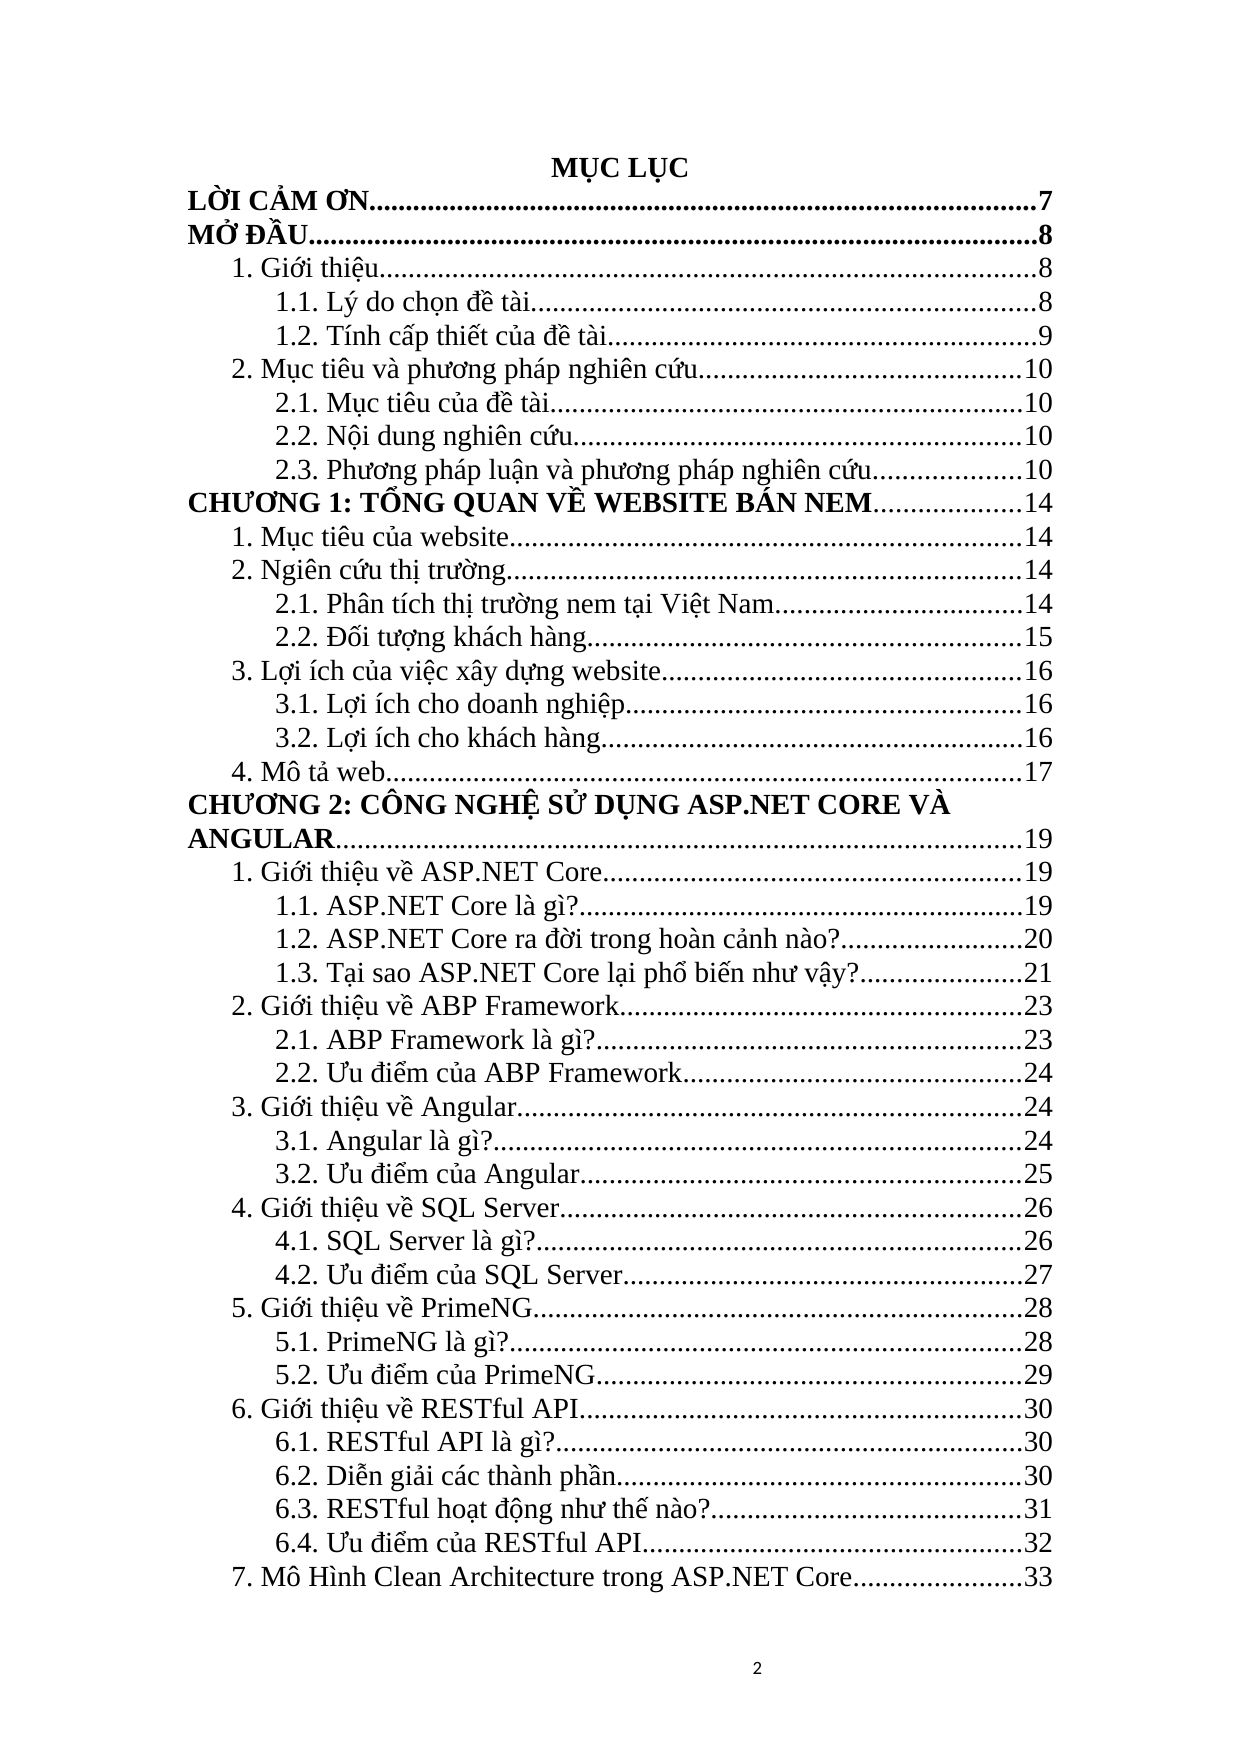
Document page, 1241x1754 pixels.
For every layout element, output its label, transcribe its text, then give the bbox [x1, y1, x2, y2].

text MỤC LỤC [187, 150, 1053, 183]
text MỞ ĐẦU 8 [187, 217, 1053, 251]
text 1. Giới thiệu về ASP.NET Core 19 [231, 854, 1053, 888]
text 6.4. Ưu điểm của RESTful API 32 [275, 1525, 1053, 1559]
text 2.3. Phương pháp luận và phương pháp nghiên cứu 10 [275, 452, 1053, 485]
text 4. Mô tả web. 17 [231, 754, 1053, 787]
text 1.1. ASP.NET Core là gì? 19 [275, 888, 1053, 921]
text 5.2. Ưu điểm của PrimeNG 29 [275, 1357, 1053, 1391]
text 2. Mục tiêu và phương pháp nghiên cứu 10 [231, 351, 1053, 385]
text 1.1. Lý do chọn đề tài 8 [275, 284, 1053, 318]
text 1. Giới thiệu 8 [231, 251, 1053, 284]
text 6. Giới thiệu về RESTful API 30 [231, 1391, 1053, 1424]
text 3.1. Lợi ích cho doanh nghiệp 16 [275, 687, 1053, 720]
text 1.2. ASP.NET Core ra đời trong hoàn cảnh nào? 20 [275, 921, 1053, 955]
text 6.3. RESTful hoạt động như thế nào? 31 [275, 1492, 1053, 1525]
text 4.1. SQL Server là gì? 26 [275, 1223, 1053, 1257]
text 1.3. Tại sao ASP.NET Core lại phổ biến như vậy? 21 [275, 955, 1053, 988]
text LỜI CẢM ƠN 7 [187, 183, 1053, 217]
text 2.1. Phân tích thị trường nem tại Việt Nam. 14 [275, 586, 1053, 619]
text 2.1. Mục tiêu của đề tài 10 [275, 385, 1053, 418]
text 3.2. Ưu điểm của Angular 25 [275, 1156, 1053, 1190]
text 6.2. Diễn giải các thành phần 30 [275, 1458, 1053, 1492]
text 3.2. Lợi ích cho khách hàng 16 [275, 720, 1053, 754]
text CHƯƠNG 2: CÔNG NGHỆ SỬ DỤNG ASP.NET CORE VÀ ANGULAR 19 [187, 787, 1053, 854]
text 2.1. ABP Framework là gì? 23 [275, 1022, 1053, 1056]
text 2.2. Đối tượng khách hàng 15 [275, 619, 1053, 653]
text 2.2. Ưu điểm của ABP Framework 24 [275, 1056, 1053, 1089]
text 3. Lợi ích của việc xây dựng website. 16 [231, 653, 1053, 687]
text 5.1. PrimeNG là gì? 28 [275, 1324, 1053, 1357]
text 3.1. Angular là gì? 24 [275, 1123, 1053, 1156]
text 2.2. Nội dung nghiên cứu 10 [275, 418, 1053, 452]
text 1.2. Tính cấp thiết của đề tài 9 [275, 318, 1053, 351]
text CHƯƠNG 1: TỔNG QUAN VỀ WEBSITE BÁN NEM 14 [187, 485, 1053, 519]
text 2. Giới thiệu về ABP Framework 23 [231, 988, 1053, 1022]
text 6.1. RESTful API là gì? 30 [275, 1424, 1053, 1458]
text 2. Ngiên cứu thị trường. 14 [231, 552, 1053, 586]
text 7. Mô Hình Clean Architecture trong ASP.NET Core 33 [231, 1559, 1053, 1592]
text 3. Giới thiệu về Angular 24 [231, 1089, 1053, 1123]
text 4. Giới thiệu về SQL Server 26 [231, 1190, 1053, 1223]
text 1. Mục tiêu của website 14 [231, 519, 1053, 552]
text 5. Giới thiệu về PrimeNG 28 [231, 1290, 1053, 1324]
text 4.2. Ưu điểm của SQL Server 27 [275, 1257, 1053, 1290]
